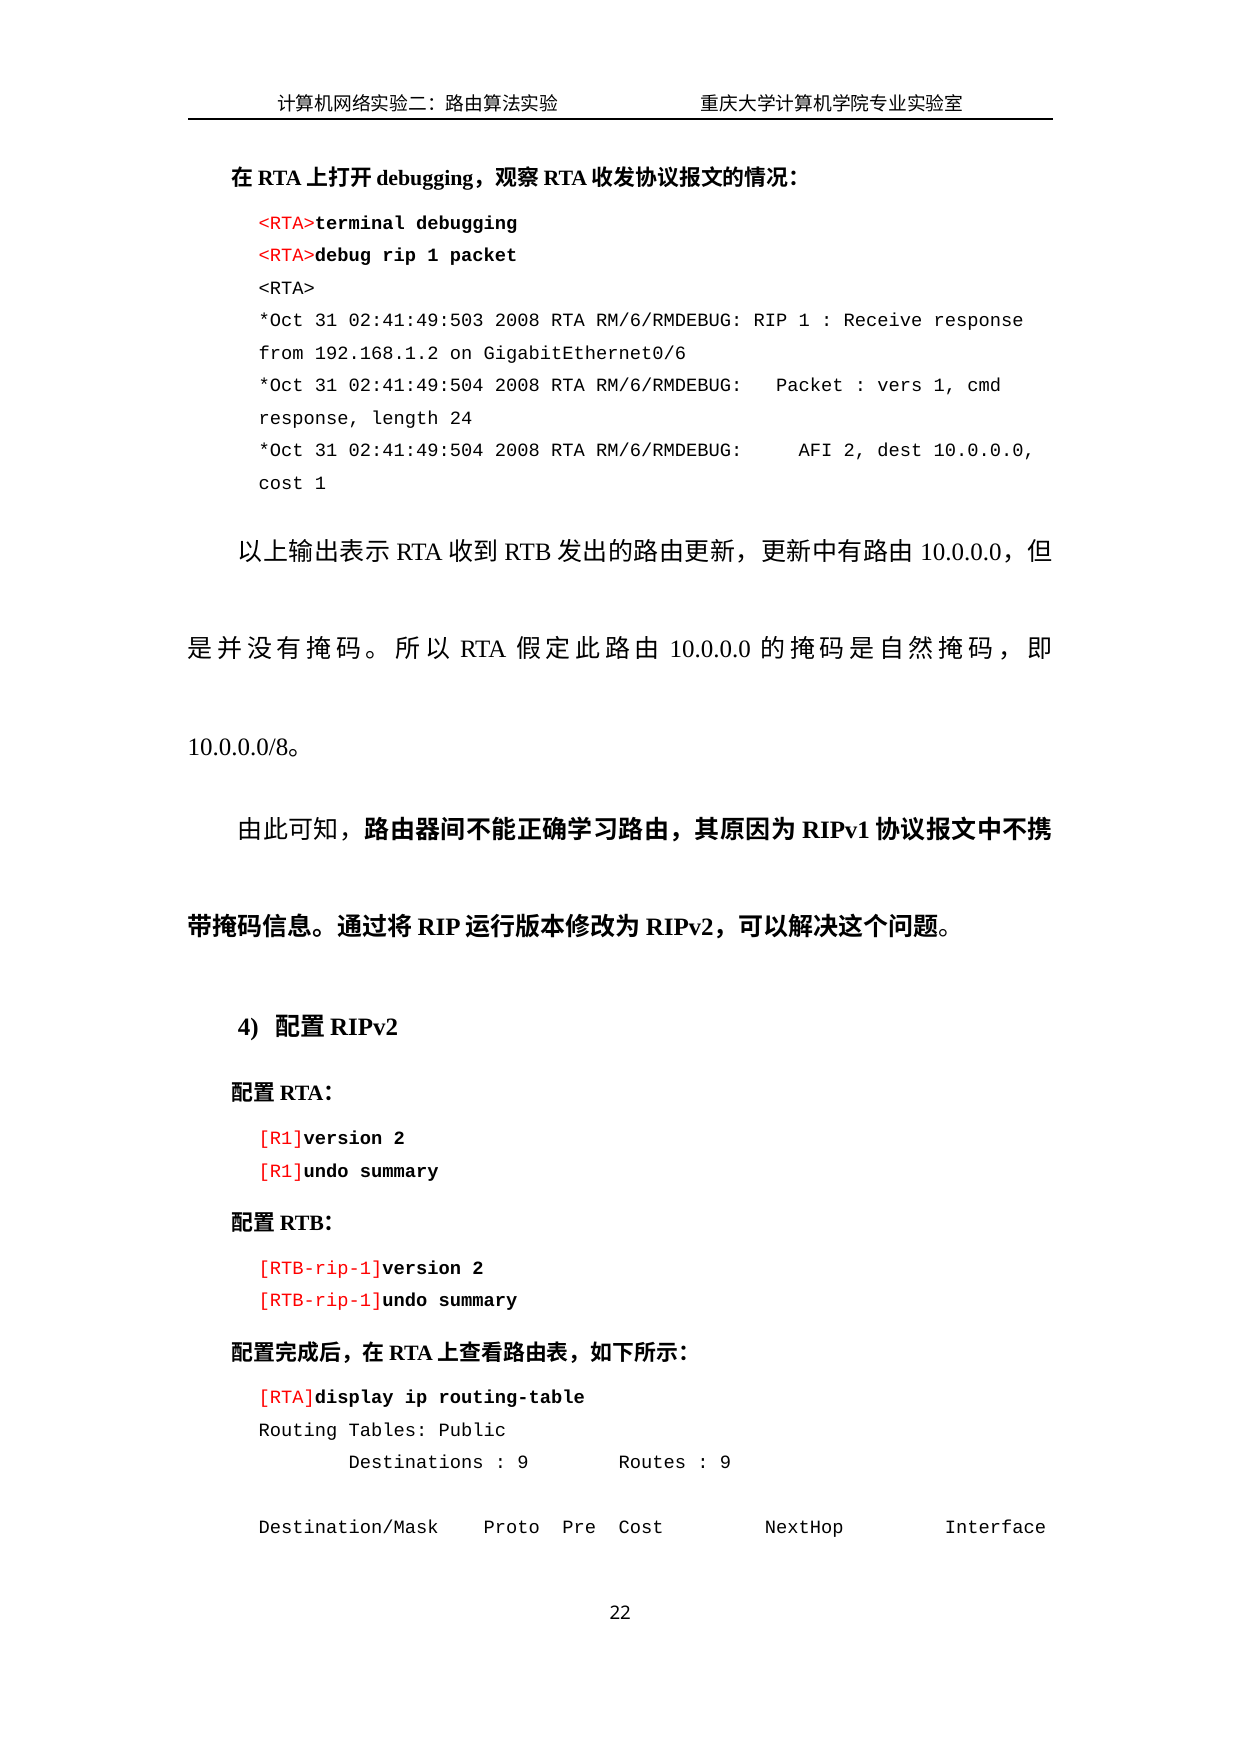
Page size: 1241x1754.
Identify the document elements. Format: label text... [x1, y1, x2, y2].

text [R1]undo summary [258, 1156, 1053, 1188]
text 配置RTA： [187, 1075, 1053, 1107]
text Destination/Mask Proto Pre Cost NextHop Interface [258, 1512, 1053, 1545]
text 在RTA上打开debugging，观察RTA收发协议报文的情况： [187, 160, 1053, 192]
text Destinations : 9 Routes : 9 [258, 1447, 1053, 1480]
text <RTA> [258, 273, 1053, 306]
text <RTA>terminal debugging [258, 208, 1053, 241]
text *Oct 31 02:41:49:504 2008 RTA RM/6/RMDEBUG: Packet : vers 1, cmd response, length 24 [258, 371, 1053, 436]
text [RTB-rip-1]undo summary [258, 1285, 1053, 1318]
text 配置RTB： [187, 1204, 1053, 1237]
text [RTB-rip-1]version 2 [258, 1253, 1053, 1285]
text *Oct 31 02:41:49:504 2008 RTA RM/6/RMDEBUG: AFI 2, dest 10.0.0.0, cost 1 [258, 436, 1053, 501]
text Routing Tables: Public [258, 1415, 1053, 1447]
text [RTA]display ip routing-table [258, 1382, 1053, 1415]
text 由此可知，路由器间不能正确学习路由，其原因为RIPv1协议报文中不携带掩码信息。通过将RIP运行版本修改为RIPv2，可以解决这个问题。 [187, 795, 1053, 957]
text 以上输出表示RTA收到RTB发出的路由更新，更新中有路由10.0.0.0，但是并没有掩码。所以RTA假定此路由10.0.0.0的掩码是自然掩码，即10.0.0.0/8。 [187, 517, 1053, 777]
text <RTA>debug rip 1 packet [258, 241, 1053, 273]
text *Oct 31 02:41:49:503 2008 RTA RM/6/RMDEBUG: RIP 1 : Receive response from 192.168.1.2 on GigabitEthernet0/6 [258, 306, 1053, 371]
text 配置完成后，在RTA上查看路由表，如下所示： [187, 1334, 1053, 1367]
text [R1]version 2 [258, 1123, 1053, 1156]
subtitle 配置RIPv2 [187, 992, 1053, 1057]
